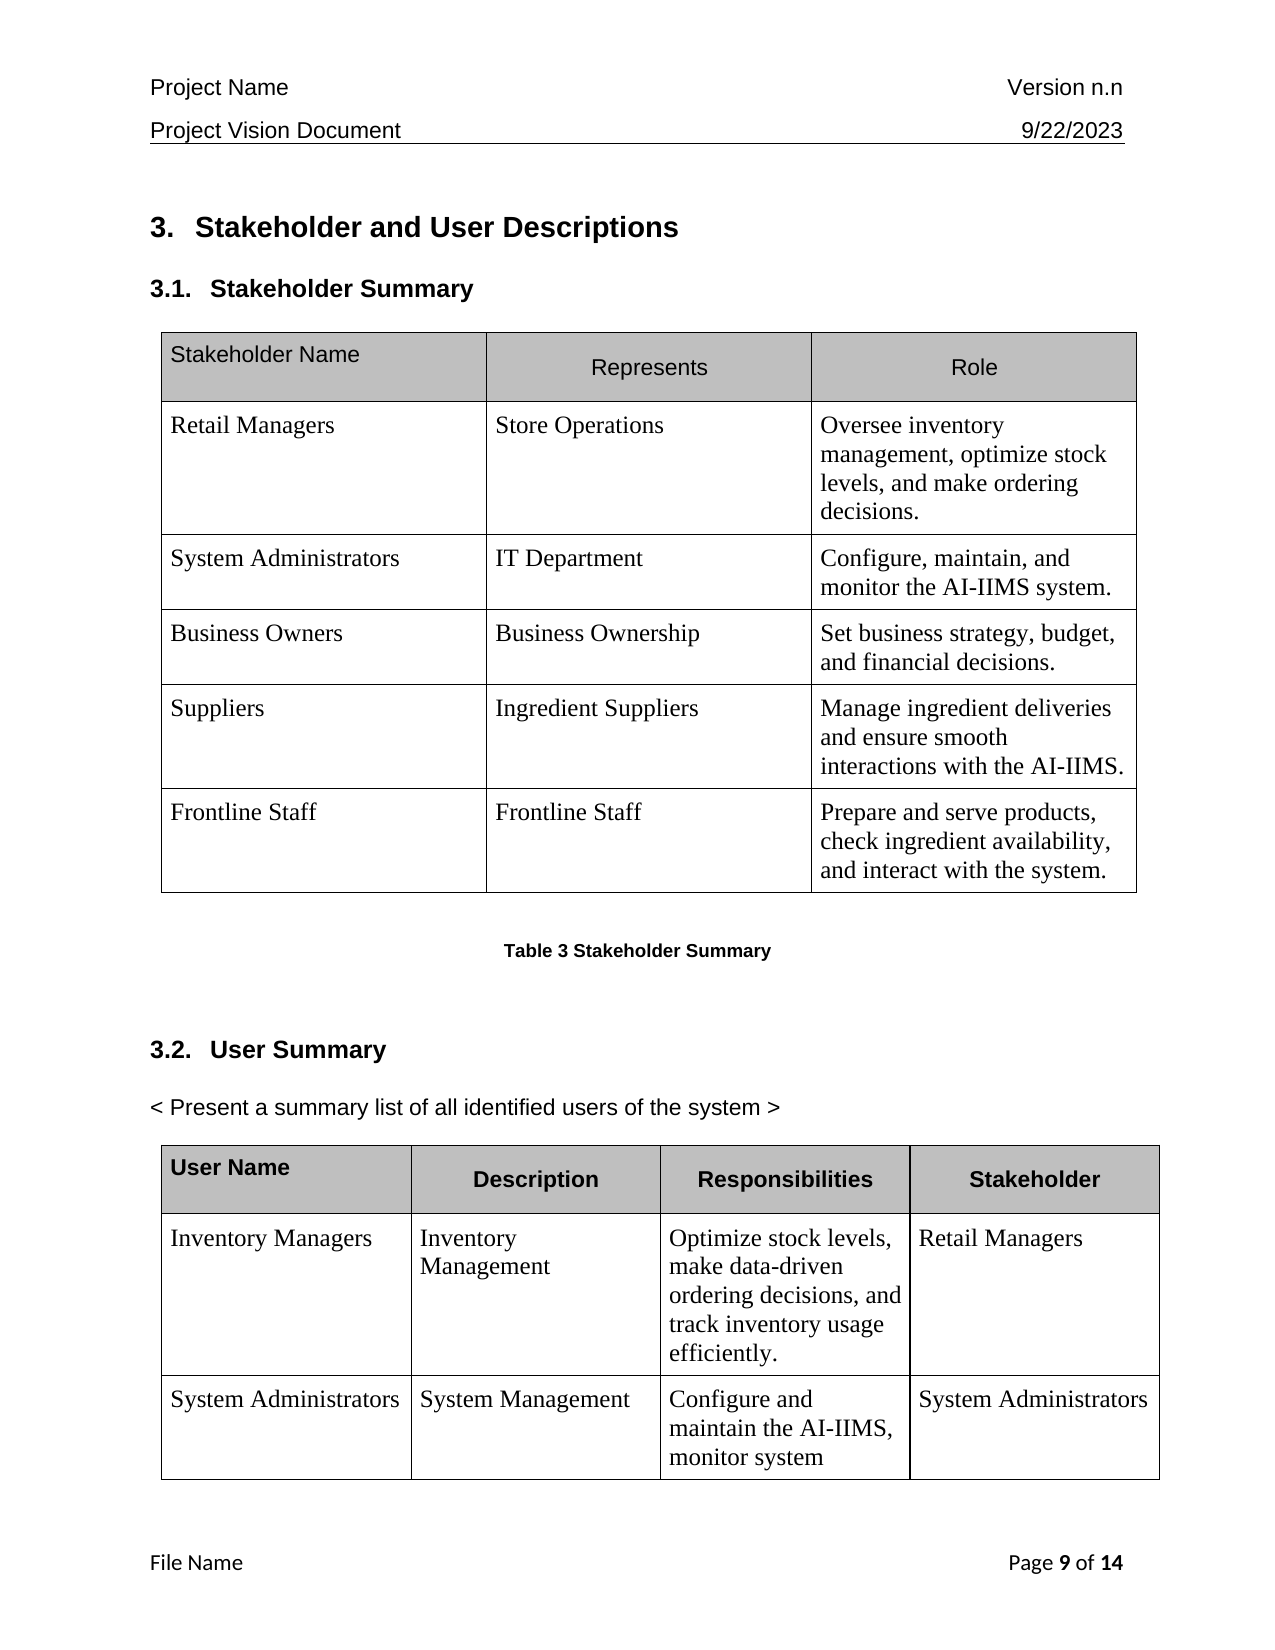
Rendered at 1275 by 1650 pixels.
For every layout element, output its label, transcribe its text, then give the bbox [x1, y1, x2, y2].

table_cell Retail Managers [911, 1214, 1159, 1375]
table_header Responsibilities [661, 1146, 909, 1213]
table_cell Frontline Staff [487, 789, 811, 892]
subtitle Stakeholder and User Descriptions [150, 211, 1125, 244]
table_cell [661, 1376, 909, 1479]
table_cell Business Ownership [487, 610, 811, 684]
text Table 3 Stakeholder Summary [150, 940, 1125, 962]
table_cell Inventory Management [412, 1214, 660, 1375]
table_cell Set business strategy, budget, and financial decisions. [812, 610, 1136, 684]
table_cell Store Operations [487, 402, 811, 533]
table_cell Configure, maintain, and monitor the AI-IIMS system. [812, 535, 1136, 609]
table_cell Prepare and serve products, check ingredient availability, and interact with the system. [812, 789, 1136, 892]
subtitle Stakeholder Summary [150, 274, 1125, 303]
table_cell System Administrators [911, 1376, 1159, 1479]
table_cell Optimize stock levels, make data-driven ordering decisions, and track inventory usage efficiently. [661, 1214, 909, 1375]
table_cell Suppliers [162, 685, 486, 788]
table_cell Frontline Staff [162, 789, 486, 892]
subtitle User Summary [150, 1036, 1125, 1064]
table_cell Inventory Managers [162, 1214, 411, 1375]
table_header Represents [487, 333, 811, 401]
table_header User Name [162, 1146, 411, 1213]
table_header Role [812, 333, 1136, 401]
table_cell System Management [412, 1376, 660, 1479]
table_header Description [412, 1146, 660, 1213]
table_cell Business Owners [162, 610, 486, 684]
table_cell Retail Managers [162, 402, 486, 533]
table_cell Manage ingredient deliveries and ensure smooth interactions with the AI-IIMS. [812, 685, 1136, 788]
text < Present a summary list of all identified users of the system > [150, 1093, 1125, 1120]
table_cell System Administrators [162, 1376, 411, 1479]
table_cell System Administrators [162, 535, 486, 609]
table_cell Ingredient Suppliers [487, 685, 811, 788]
table_header Stakeholder [911, 1146, 1159, 1213]
table_header Stakeholder Name [162, 333, 486, 401]
table_cell IT Department [487, 535, 811, 609]
table_cell Oversee inventory management, optimize stock levels, and make ordering decisions. [812, 402, 1136, 533]
